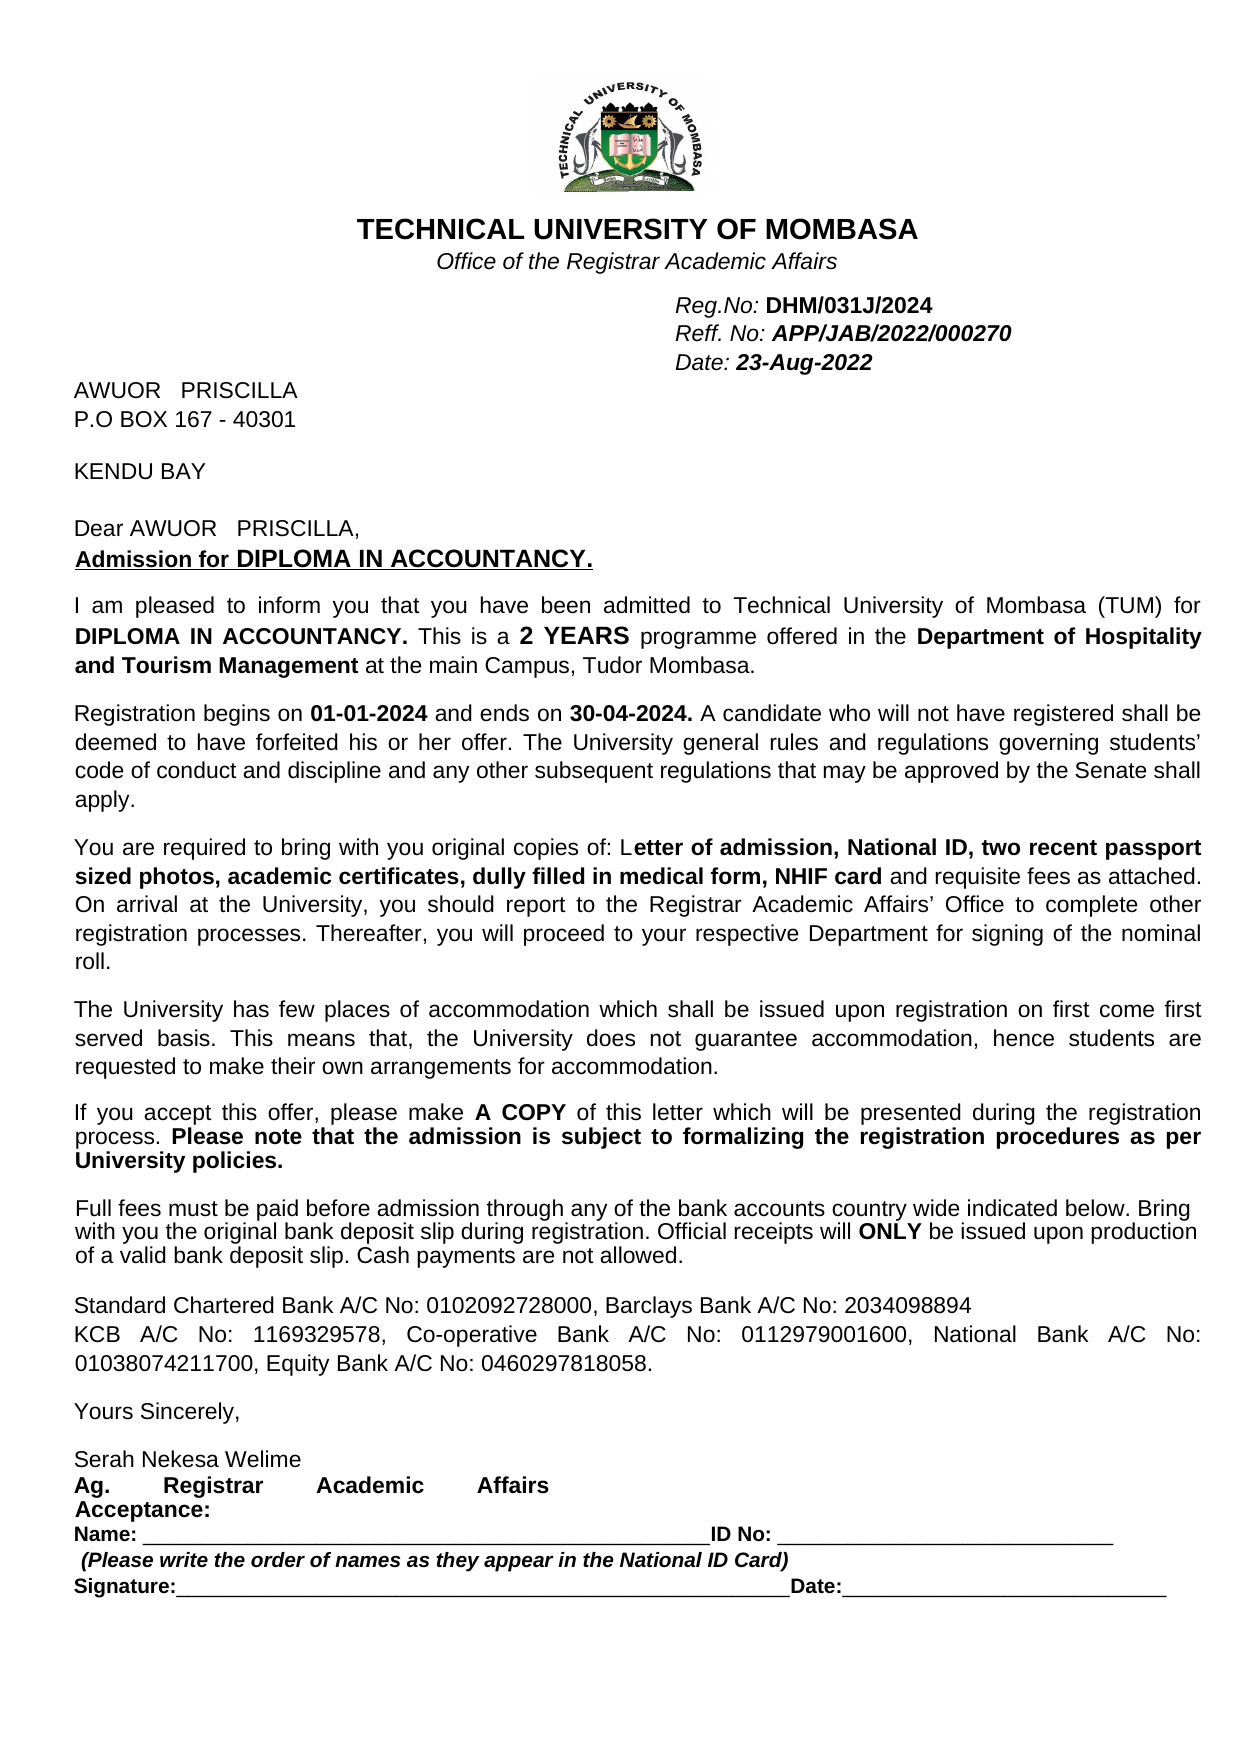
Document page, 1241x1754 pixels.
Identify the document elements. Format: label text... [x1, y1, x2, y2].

text Admission for DIPLOMA IN ACCOUNTANCY. [75, 544, 1208, 573]
text Ag. Registrar Academic Affairs Acceptance: [73, 1475, 549, 1522]
text Date: 23-Aug-2022 [629, 348, 1208, 375]
text Dear AWUOR PRISCILLA, [73, 515, 1202, 542]
text You are required to bring with you original copies of: Letter of admission, National ID, two recent passport sized photos, academic certificates, dully filled in medical form, NHIF card and requisite fees as attached. On arrival at the University, you should report to the Registrar Academic Affairs’ Office to complete other registration processes. Thereafter, you will proceed to your respective Department for signing of the nominal roll. [73, 834, 1202, 974]
text Office of the Registrar Academic Affairs [75, 248, 1201, 274]
text AWUOR PRISCILLA [73, 377, 1202, 403]
text The University has few places of accommodation which shall be issued upon registration on first come first served basis. This means that, the University does not guarantee accommodation, hence students are requested to make their own arrangements for accommodation. [73, 996, 1202, 1080]
text Full fees must be paid before admission through any of the bank accounts country wide indicated below. Bring with you the original bank deposit slip during registration. Official receipts will ONLY be issued upon production of a valid bank deposit slip. Cash payments are not allowed. [75, 1197, 1208, 1268]
text P.O BOX 167 - 40301 [73, 406, 341, 432]
text If you accept this offer, please make A COPY of this letter which will be presented during the registration process. Please note that the admission is subject to formalizing the registration procedures as per University policies. [73, 1102, 1202, 1173]
text TECHNICAL UNIVERSITY OF MOMBASA [75, 212, 1201, 245]
picture [534, 78, 722, 193]
text I am pleased to inform you that you have been admitted to Technical University of Mombasa (TUM) for DIPLOMA IN ACCOUNTANCY. This is a 2 YEARS programme offered in the Department of Hospitality and Tourism Management at the main Campus, Tudor Mombasa. [73, 592, 1202, 678]
text Reff. No: APP/JAB/2022/000270 [675, 320, 1208, 346]
text Signature:_____________________________________________________Date:____________________________ [73, 1574, 1208, 1598]
text Standard Chartered Bank A/C No: 0102092728000, Barclays Bank A/C No: 2034098894 [73, 1292, 1202, 1319]
text (Please write the order of names as they appear in the National ID Card) [75, 1548, 1208, 1572]
text Registration begins on 01-01-2024 and ends on 30-04-2024. A candidate who will not have registered shall be deemed to have forfeited his or her offer. The University general rules and regulations governing students’ code of conduct and discipline and any other subsequent regulations that may be approved by the Senate shall apply. [73, 700, 1202, 812]
text KCB A/C No: 1169329578, Co-operative Bank A/C No: 0112979001600, National Bank A/C No: 01038074211700, Equity Bank A/C No: 0460297818058. [73, 1321, 1202, 1376]
text KENDU BAY [73, 458, 341, 485]
text Yours Sincerely, [73, 1398, 1202, 1424]
text Serah Nekesa Welime [73, 1446, 1202, 1472]
text Name: _________________________________________________ID No: _____________________________ [73, 1522, 1208, 1546]
text Reg.No: DHM/031J/2024 [675, 292, 1208, 318]
